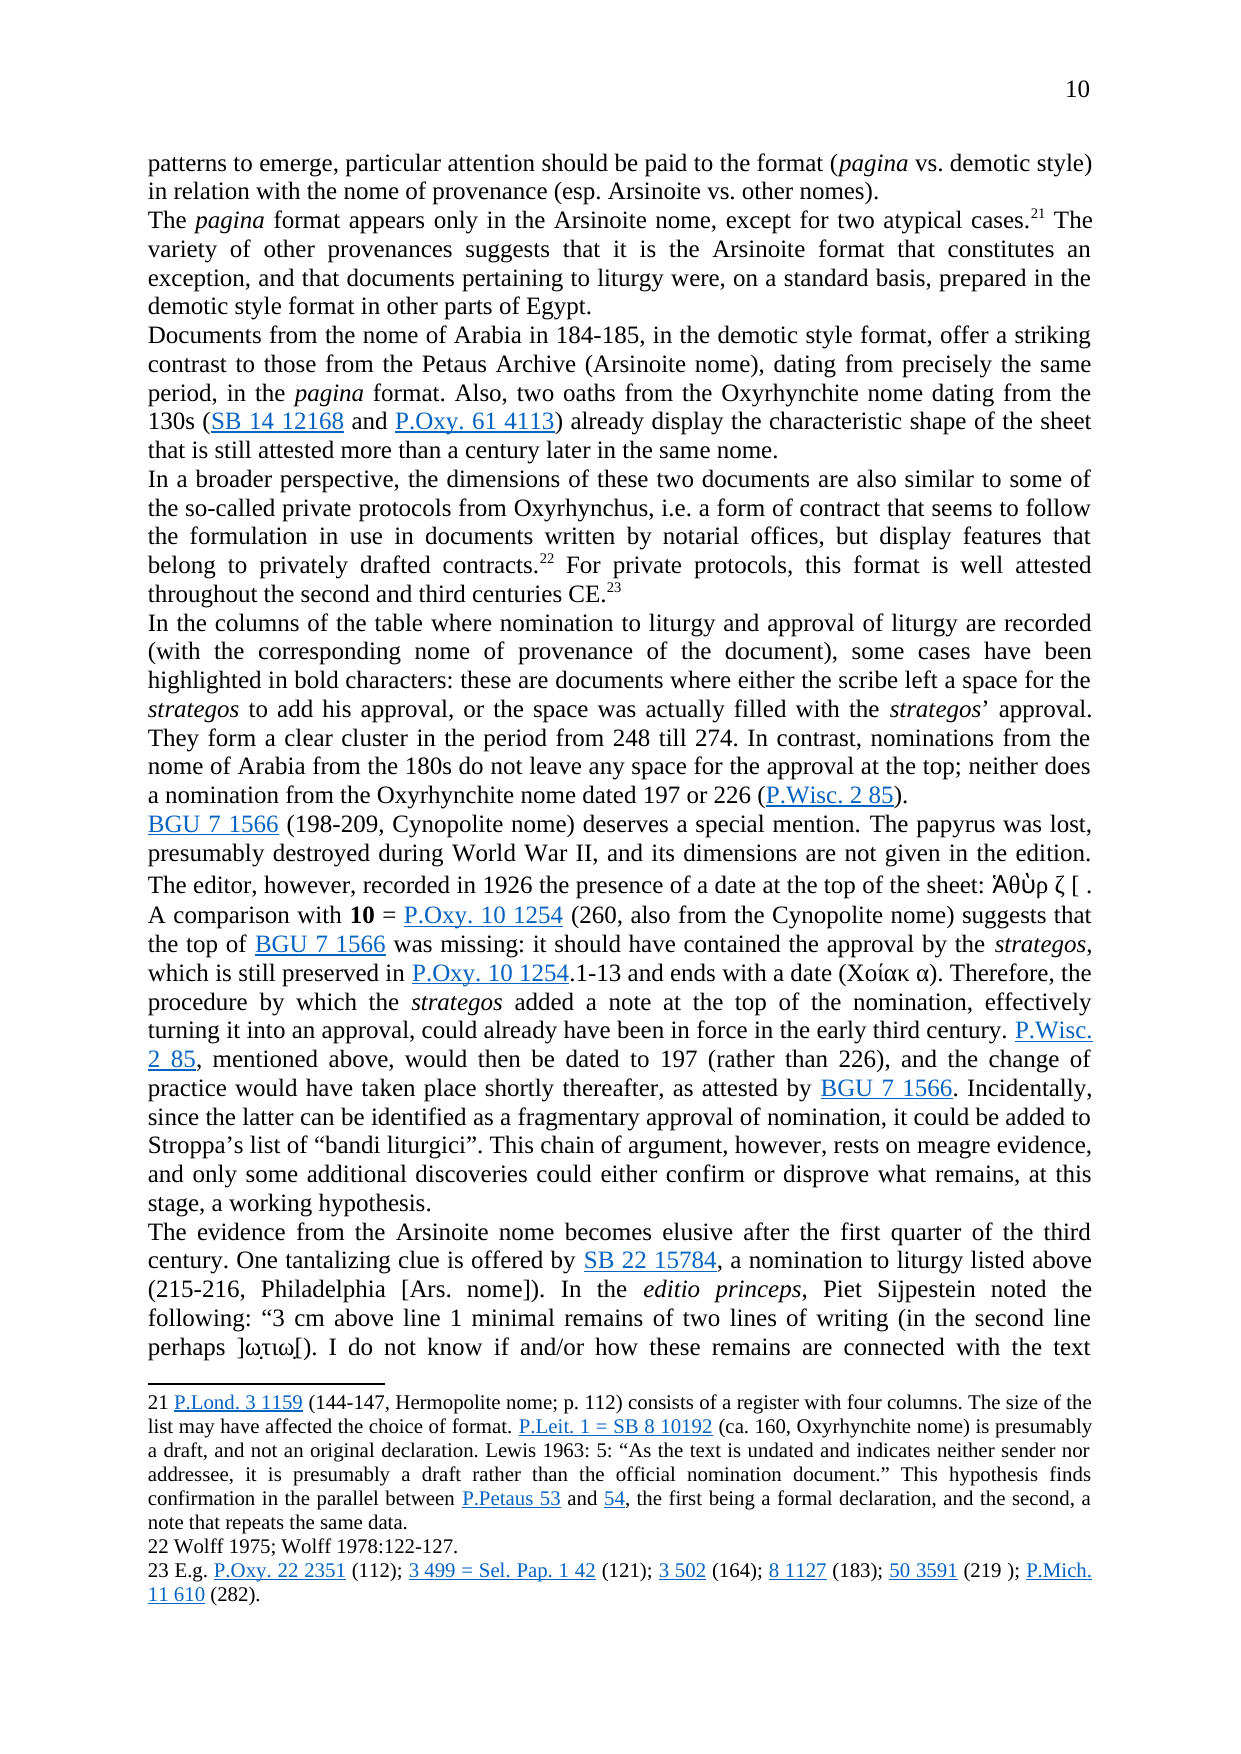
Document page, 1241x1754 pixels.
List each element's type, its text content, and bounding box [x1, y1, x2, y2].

text Documents from the nome of Arabia in 184-185, in the demotic style format, offer a striking contrast to those from the Petaus Archive (Arsinoite nome), dating from precisely the same period, in the pagina format. Also, two oaths from the Oxyrhynchite nome dating from the 130s (SB 14 12168 and P.Oxy. 61 4113) already display the characteristic shape of the sheet that is still attested more than a century later in the same nome. [148, 320, 1092, 464]
text BGU 7 1566 (198-209, Cynopolite nome) deserves a special mention. The papyrus was lost, presumably destroyed during World War II, and its dimensions are not given in the edition. The editor, however, recorded in 1926 the presence of a date at the top of the sheet: Ἁθὺρ ζ [ . A comparison with 10 = P.Oxy. 10 1254 (260, also from the Cynopolite nome) suggests that the top of BGU 7 1566 was missing: it should have contained the approval by the strategos, which is still preserved in P.Oxy. 10 1254.1-13 and ends with a date (Χοίακ α). Therefore, the procedure by which the strategos added a note at the top of the nomination, effectively turning it into an approval, could already have been in force in the early third century. P.Wisc. 2 85, mentioned above, would then be dated to 197 (rather than 226), and the change of practice would have taken place shortly thereafter, as attested by BGU 7 1566. Incidentally, since the latter can be identified as a fragmentary approval of nomination, it could be added to Stroppa’s list of “bandi liturgici”. This chain of argument, however, rests on meagre evidence, and only some additional discoveries could either confirm or disprove what remains, at this stage, a working hypothesis. [148, 809, 1092, 1217]
text The pagina format appears only in the Arsinoite nome, except for two atypical cases. The variety of other provenances suggests that it is the Arsinoite format that constitutes an exception, and that documents pertaining to liturgy were, on a standard basis, prepared in the demotic style format in other parts of Egypt. [148, 205, 1092, 320]
text In the columns of the table where nomination to liturgy and approval of liturgy are recorded (with the corresponding nome of provenance of the document), some cases have been highlighted in bold characters: these are documents where either the scribe left a space for the strategos to add his approval, or the space was actually filled with the strategos’ approval. They form a clear cluster in the period from 248 till 274. In contrast, nominations from the nome of Arabia from the 180s do not leave any space for the approval at the top; neither does a nomination from the Oxyrhynchite nome dated 197 or 226 (P.Wisc. 2 85). [148, 608, 1092, 809]
text In a broader perspective, the dimensions of these two documents are also similar to some of the so-called private protocols from Oxyrhynchus, i.e. a form of contract that seems to follow the formulation in use in documents written by notarial offices, but display features that belong to privately drafted contracts. For private protocols, this format is well attested throughout the second and third centuries CE. [148, 464, 1092, 608]
